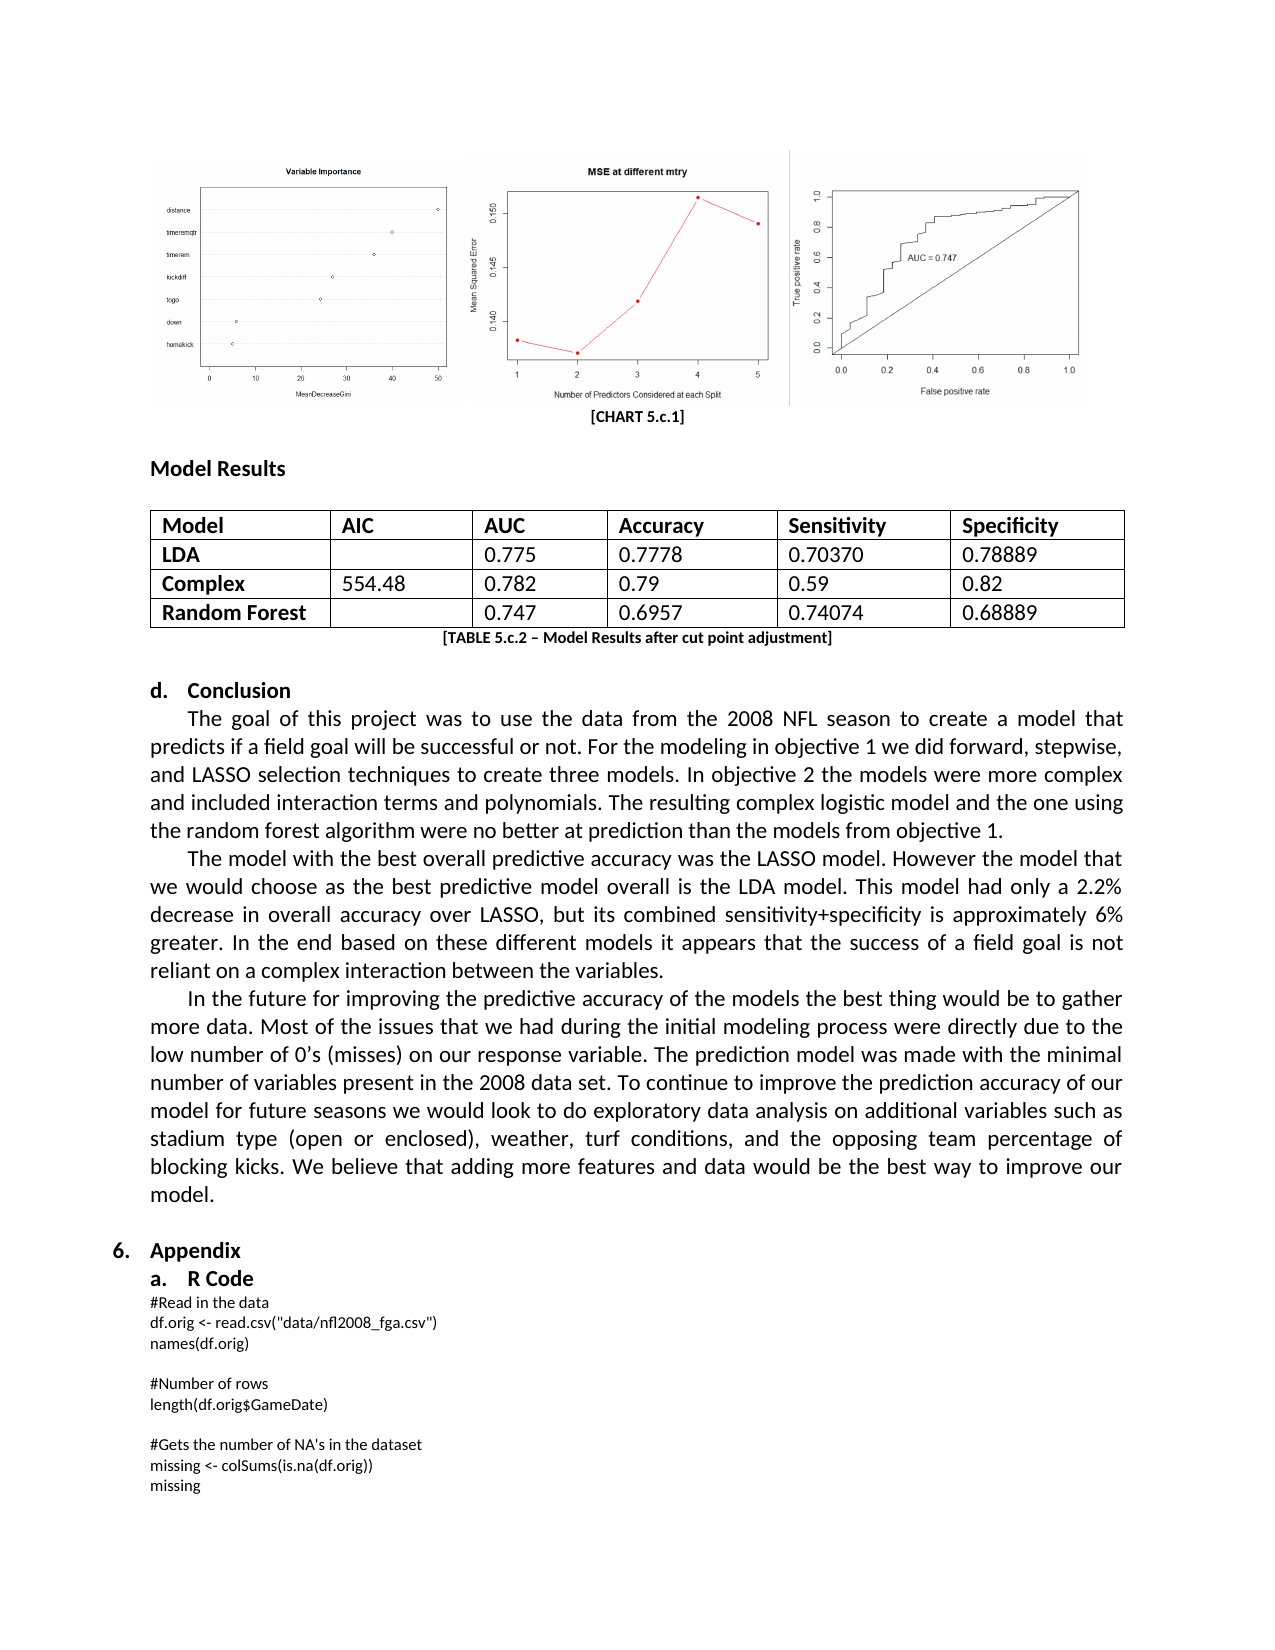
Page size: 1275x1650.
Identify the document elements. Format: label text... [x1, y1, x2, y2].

text #Number of rows [150, 1374, 1125, 1394]
text In the future for improving the predictive accuracy of the models the best thing would be to gather more data. Most of the issues that we had during the initial modeling process were directly due to the low number of 0’s (misses) on our response variable. The prediction model was made with the minimal number of variables present in the 2008 data set. To continue to improve the prediction accuracy of our model for future seasons we would look to do exploratory data analysis on additional variables such as stadium type (open or enclosed), weather, turf conditions, and the opposing team percentage of blocking kicks. We believe that adding more features and data would be the best way to improve our model. [150, 984, 1125, 1208]
table_cell 0.74074 [778, 599, 950, 627]
table_cell 0.70370 [778, 540, 950, 568]
text missing [150, 1475, 1125, 1496]
table_cell 0.7778 [608, 540, 777, 568]
text names(df.orig) [150, 1333, 1125, 1353]
table_cell 0.747 [473, 599, 607, 627]
table_cell 0.59 [778, 570, 950, 597]
text Model Results [150, 454, 1125, 482]
table_cell Complex [151, 570, 330, 597]
text The model with the best overall predictive accuracy was the LASSO model. However the model that we would choose as the best predictive model overall is the LDA model. This model had only a 2.2% decrease in overall accuracy over LASSO, but its combined sensitivity+specificity is approximately 6% greater. In the end based on these different models it appears that the success of a field goal is not reliant on a complex interaction between the variables. [150, 844, 1125, 984]
list R Code [150, 1264, 1125, 1292]
table_cell 0.782 [473, 570, 607, 597]
picture [467, 151, 784, 406]
table_header Model [151, 511, 330, 539]
table_cell [331, 599, 472, 627]
table_cell Random Forest [151, 599, 330, 627]
table_cell 0.68889 [951, 599, 1124, 627]
table_header AIC [331, 511, 472, 539]
text The goal of this project was to use the data from the 2008 NFL season to create a model that predicts if a field goal will be successful or not. For the modeling in objective 1 we did forward, stepwise, and LASSO selection techniques to create three models. In objective 2 the models were more complex and included interaction terms and polynomials. The resulting complex logistic model and the one using the random forest algorithm were no better at prediction than the models from objective 1. [150, 704, 1125, 844]
list Appendix [112, 1236, 1125, 1264]
text [TABLE 5.c.2 – Model Results after cut point adjustment] [150, 628, 1125, 648]
text [CHART 5.c.1] [150, 406, 1125, 426]
text length(df.orig$GameDate) [150, 1394, 1125, 1414]
table_cell [331, 540, 472, 568]
table_cell 0.78889 [951, 540, 1124, 568]
table_cell 0.775 [473, 540, 607, 568]
table_cell 0.82 [951, 570, 1124, 597]
text #Gets the number of NA's in the dataset [150, 1434, 1125, 1455]
table_header Sensitivity [778, 511, 950, 539]
text #Read in the data [150, 1292, 1125, 1313]
table_cell 554.48 [331, 570, 472, 597]
list Conclusion [150, 676, 1125, 704]
picture [150, 156, 463, 406]
text df.orig <- read.csv("data/nfl2008_fga.csv") [150, 1313, 1125, 1333]
table_header Accuracy [608, 511, 777, 539]
table_cell 0.79 [608, 570, 777, 597]
picture [789, 150, 1090, 406]
table_cell LDA [151, 540, 330, 568]
table_cell 0.6957 [608, 599, 777, 627]
text missing <- colSums(is.na(df.orig)) [150, 1455, 1125, 1475]
table_header AUC [473, 511, 607, 539]
table_header Specificity [951, 511, 1124, 539]
